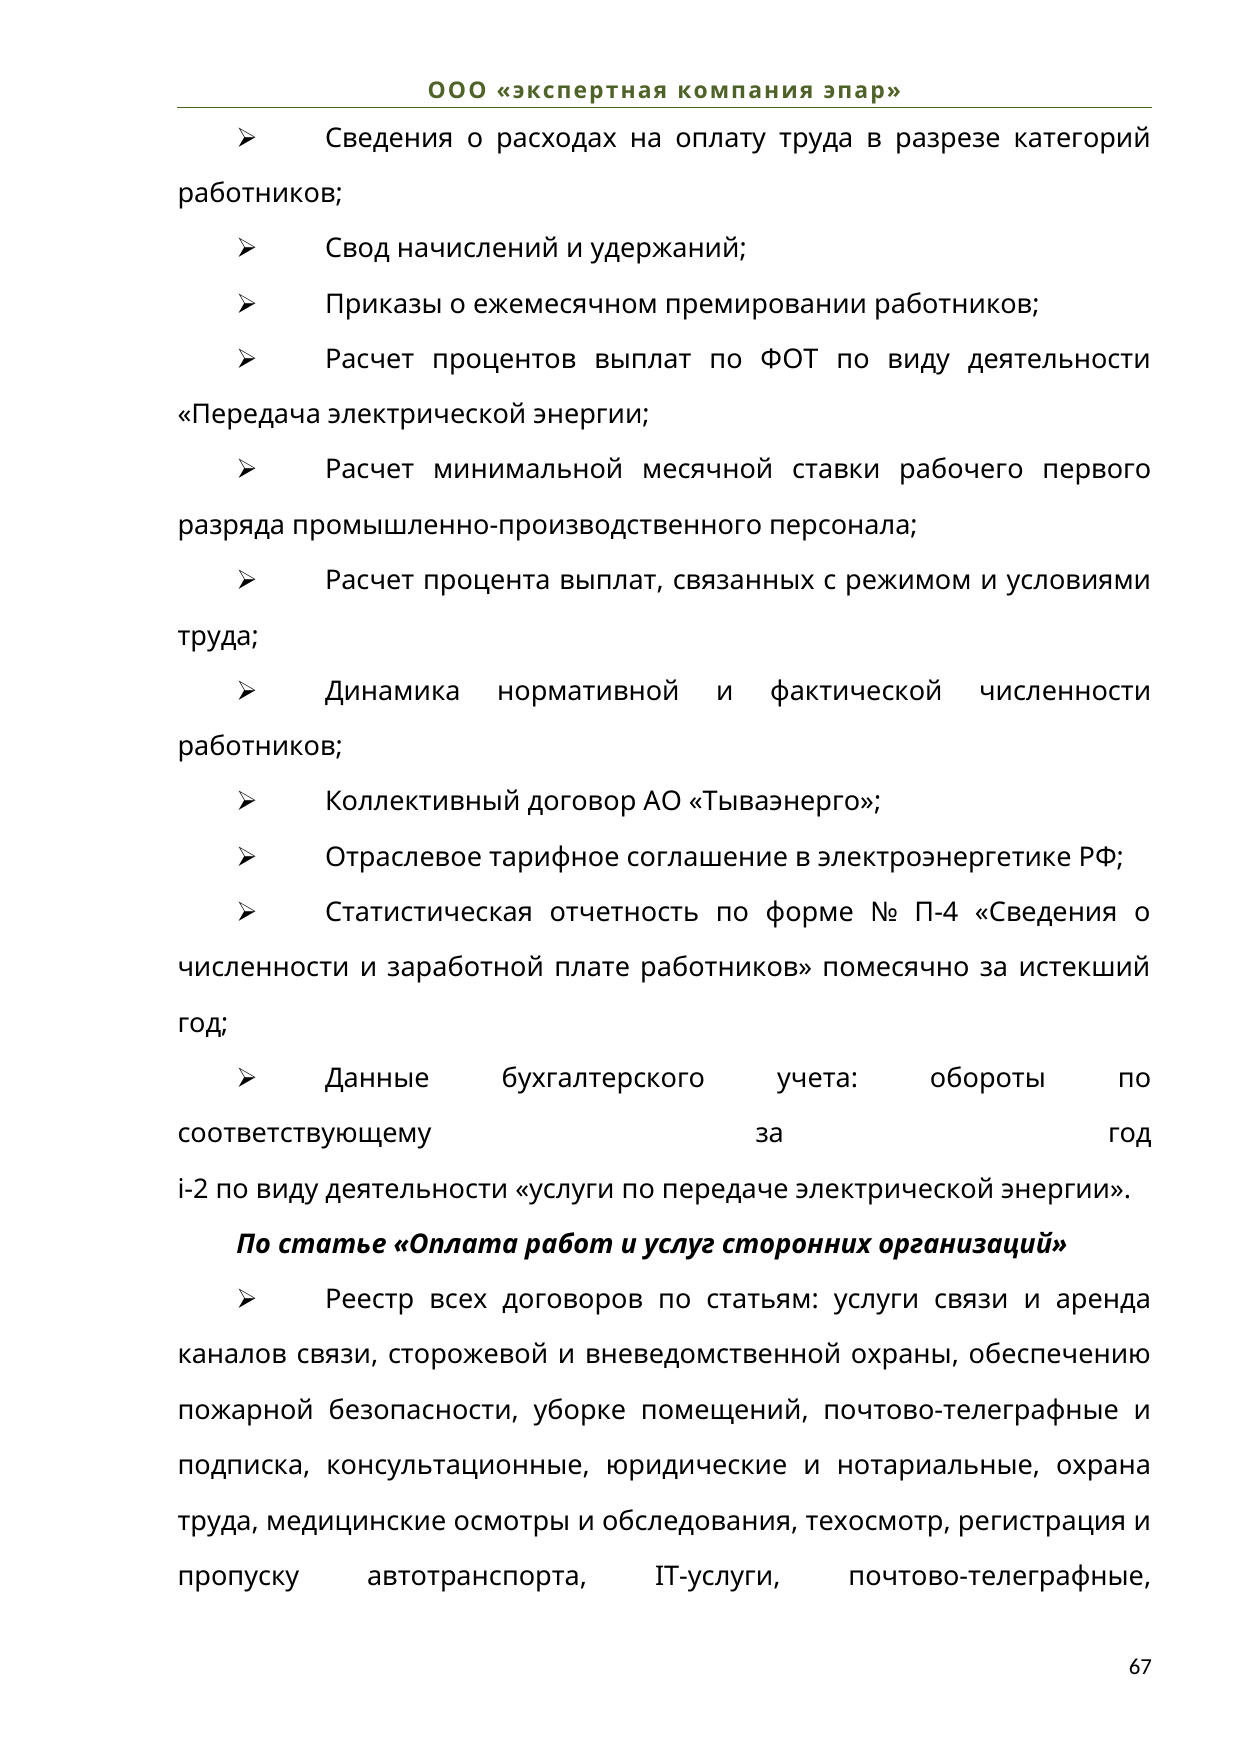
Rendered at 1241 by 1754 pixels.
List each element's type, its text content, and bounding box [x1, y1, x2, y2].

list Свод начислений и удержаний; [177, 229, 1152, 266]
list Отраслевое тарифное соглашение в электроэнергетике РФ; [177, 837, 1152, 874]
text По статье «Оплата работ и услуг сторонних организаций» [177, 1224, 1152, 1261]
list Динамика нормативной и фактической численности работников; [177, 671, 1152, 763]
list Коллективный договор АО «Тываэнерго»; [177, 782, 1152, 819]
list Приказы о ежемесячном премировании работников; [177, 284, 1152, 321]
list Сведения о расходах на оплату труда в разрезе категорий работников; [177, 118, 1152, 210]
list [177, 1280, 1152, 1593]
list Данные бухгалтерского учета: обороты по соответствующему за год i-2 по виду деятельности «услуги по передаче электрической энергии». [177, 1058, 1152, 1206]
list Статистическая отчетность по форме № П-4 «Сведения о численности и заработной плате работников» помесячно за истекший год; [177, 892, 1152, 1040]
list Расчет процентов выплат по ФОТ по виду деятельности «Передача электрической энергии; [177, 339, 1152, 432]
list Расчет минимальной месячной ставки рабочего первого разряда промышленно-производственного персонала; [177, 450, 1152, 542]
list Расчет процента выплат, связанных с режимом и условиями труда; [177, 561, 1152, 653]
